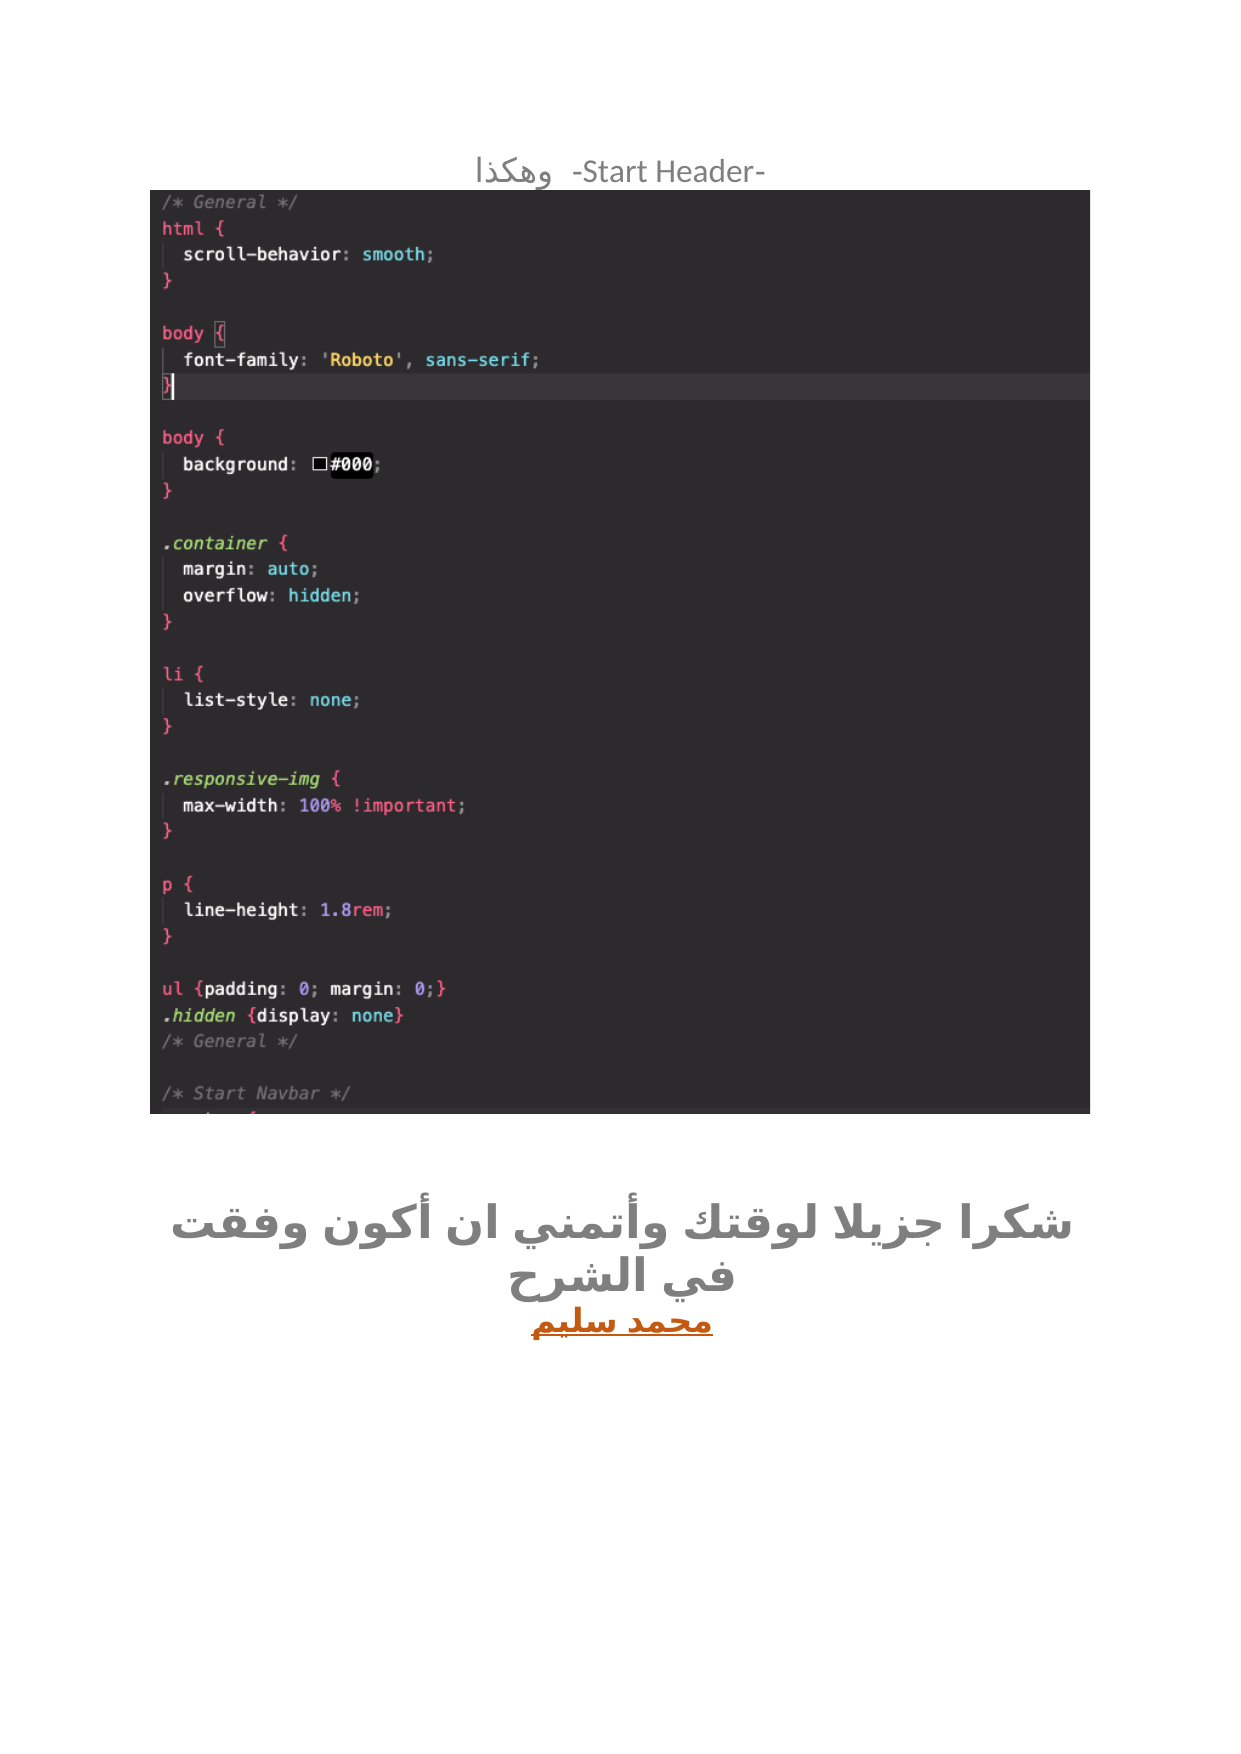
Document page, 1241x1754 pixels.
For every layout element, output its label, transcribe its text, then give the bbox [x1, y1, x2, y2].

picture [150, 190, 1091, 1114]
text شكرا جزيلا لوقتك وأتمني ان أكون وفقت في الشرح [150, 1195, 1090, 1301]
text محمد سليم [150, 1301, 1090, 1339]
text -Start Header- وهكذا [150, 150, 1090, 190]
